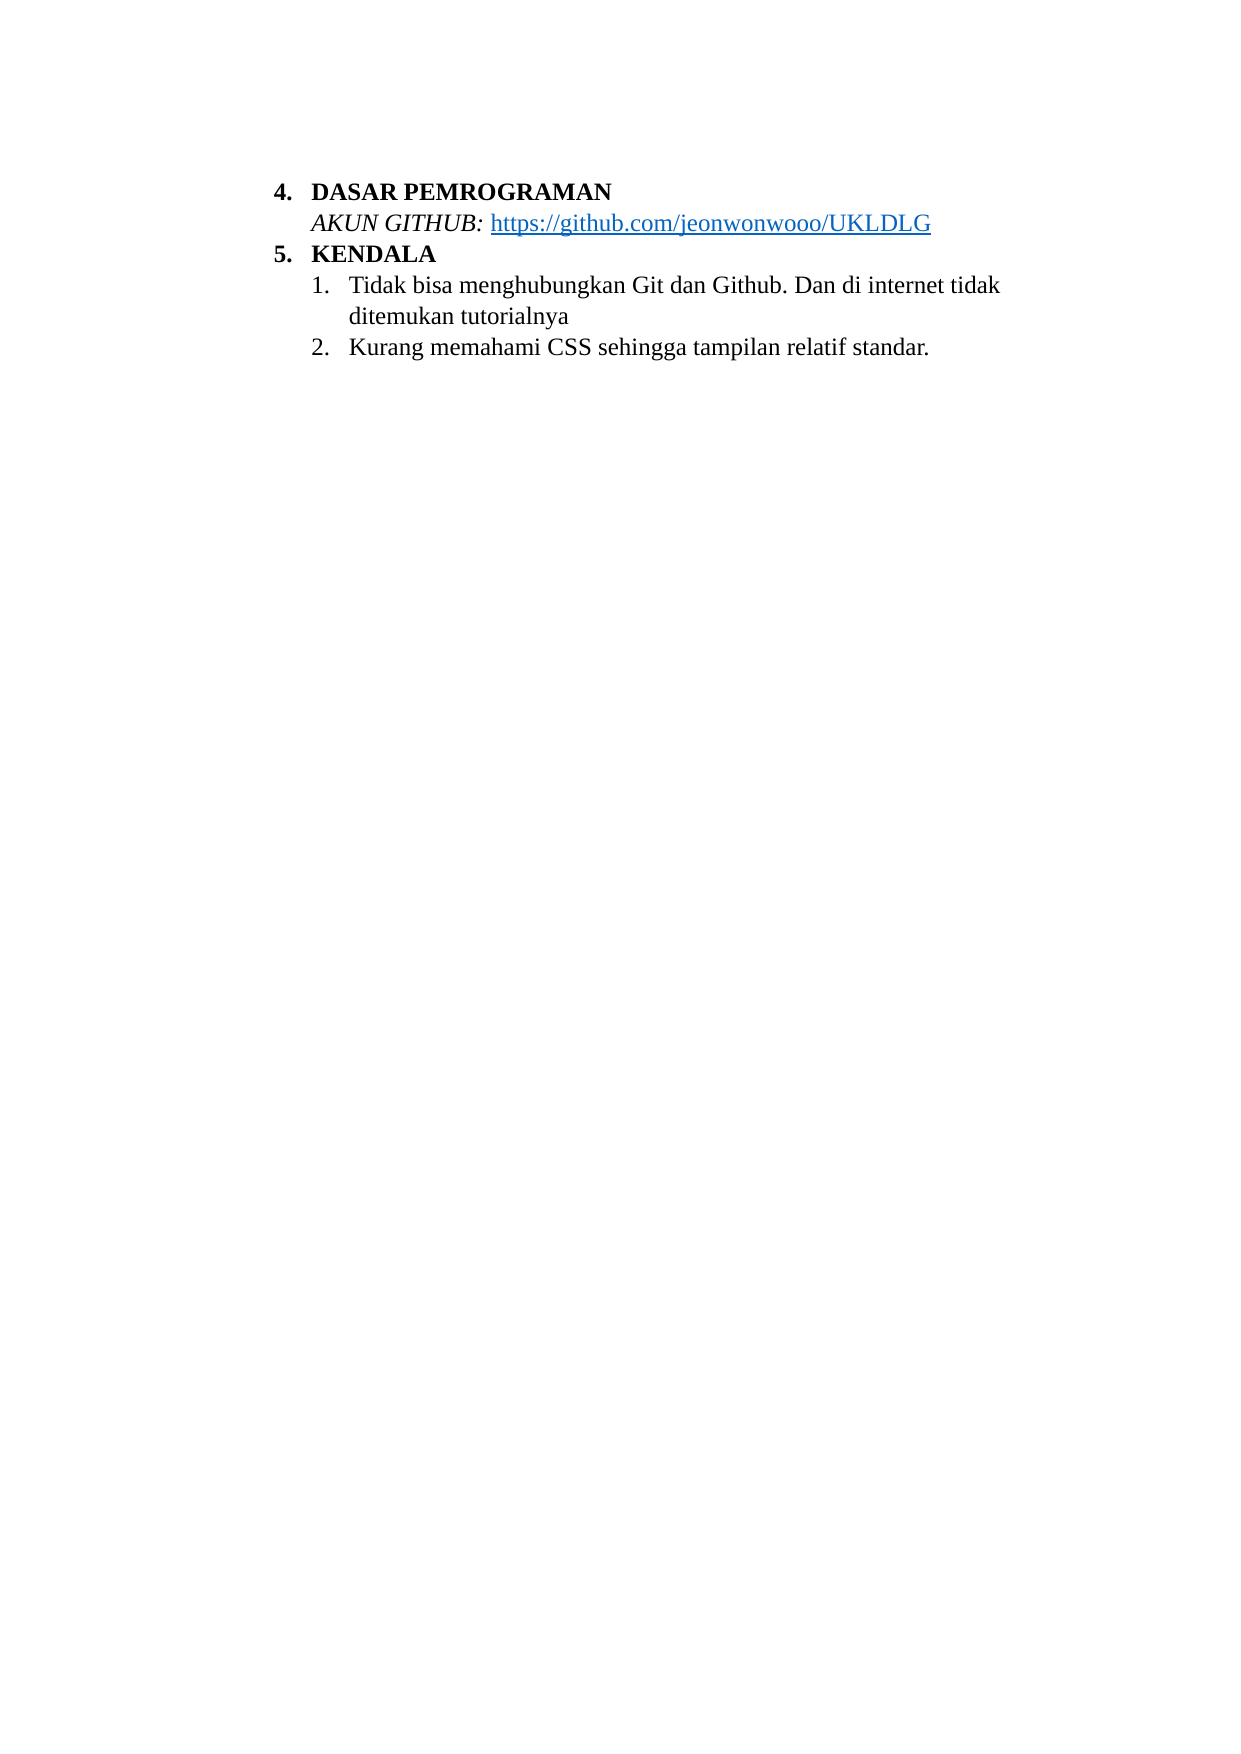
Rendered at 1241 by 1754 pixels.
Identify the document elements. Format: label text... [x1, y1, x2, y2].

list AKUN GITHUB: https://github.com/jeonwonwooo/UKLDLG [311, 208, 1063, 237]
list DASAR PEMROGRAMAN [274, 177, 1063, 206]
list Kurang memahami CSS sehingga tampilan relatif standar. [311, 332, 1063, 361]
list Tidak bisa menghubungkan Git dan Github. Dan di internet tidak ditemukan tutorialnya [311, 270, 1063, 330]
list KENDALA [274, 239, 1063, 268]
